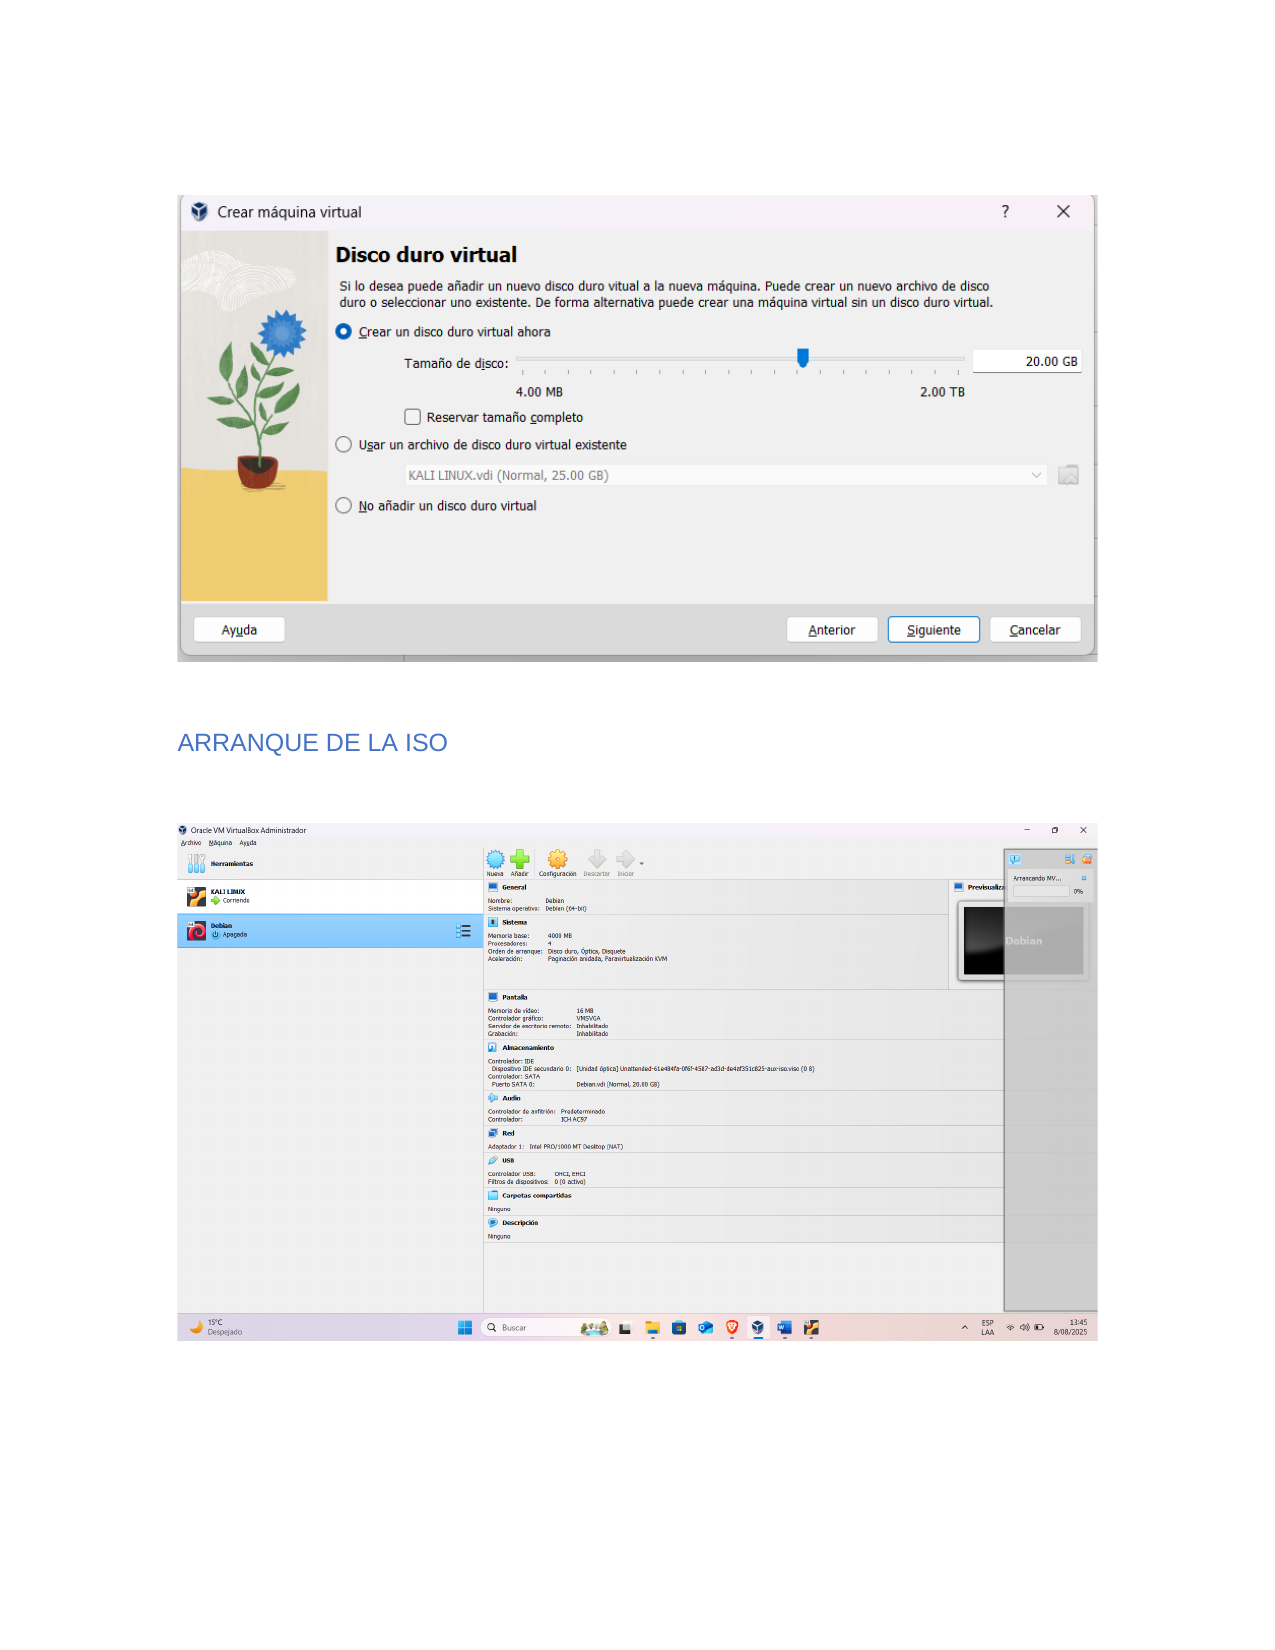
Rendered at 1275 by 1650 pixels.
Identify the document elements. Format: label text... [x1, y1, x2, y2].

picture [177, 195, 1098, 662]
picture [177, 823, 1098, 1341]
text ARRANQUE DE LA ISO [177, 728, 1098, 757]
